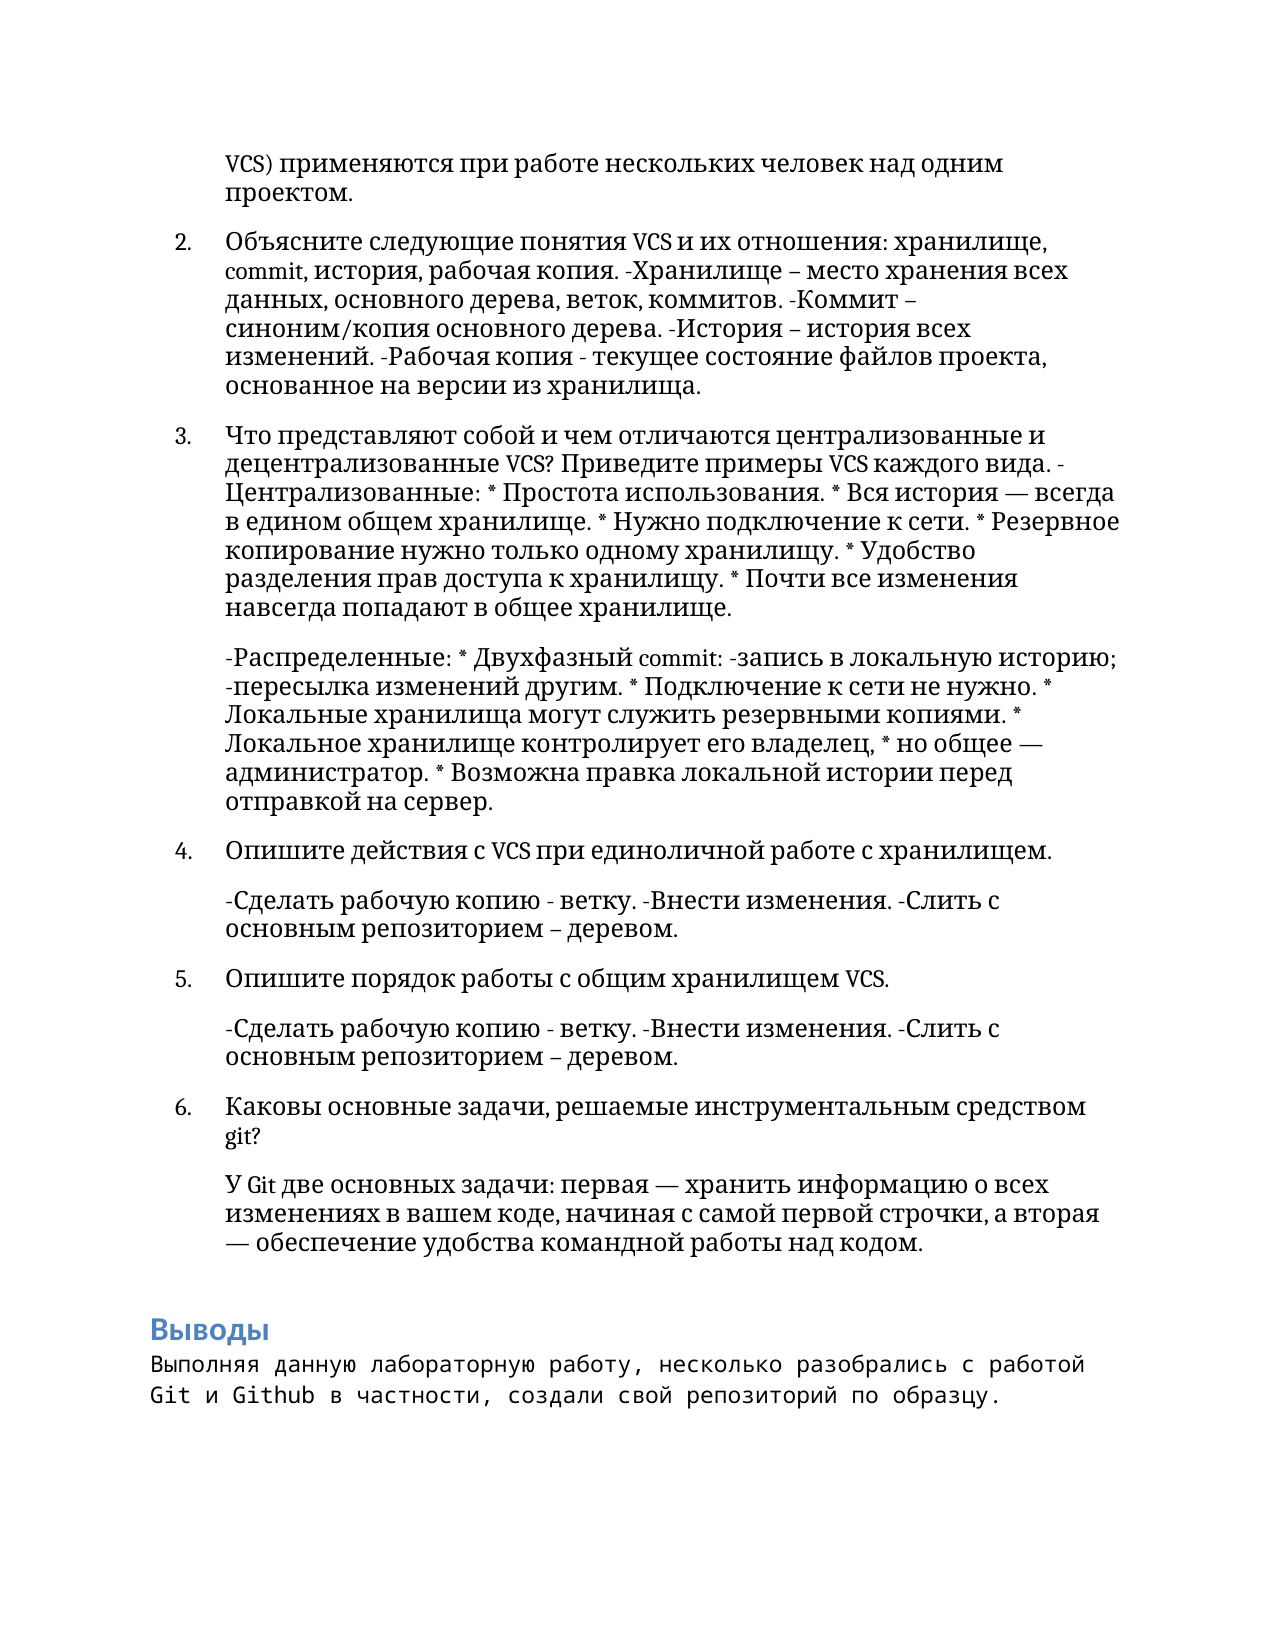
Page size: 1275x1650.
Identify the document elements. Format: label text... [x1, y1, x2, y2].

list -Сделать рабочую копию - ветку. -Внести изменения. -Слить с основным репозиторием – деревом. [175, 887, 1125, 944]
list Опишите действия с VCS при единоличной работе с хранилищем. [175, 837, 1125, 866]
list Объясните следующие понятия VCS и их отношения: хранилище, commit, история, рабочая копия. -Хранилище – место хранения всех данных, основного дерева, веток, коммитов. -Коммит – синоним/копия основного дерева. -История – история всех изменений. -Рабочая копия - текущее состояние файлов проекта, основанное на версии из хранилища. [175, 228, 1125, 401]
list Что представляют собой и чем отличаются централизованные и децентрализованные VCS? Приведите примеры VCS каждого вида. -Централизованные: * Простота использования. * Вся история — всегда в едином общем хранилище. * Нужно подключение к сети. * Резервное копирование нужно только одному хранилищу. * Удобство разделения прав доступа к хранилищу. * Почти все изменения навсегда попадают в общее хранилище. [175, 422, 1125, 623]
text Выполняя данную лабораторную работу, несколько разобрались с работой Git и Github в частности, создали свой репозиторий по образцу. [150, 1348, 1125, 1411]
list У Git две основных задачи: первая — хранить информацию о всех изменениях в вашем коде, начиная с самой первой строчки, а вторая — обеспечение удобства командной работы над кодом. [175, 1171, 1125, 1257]
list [175, 150, 1125, 207]
list Опишите порядок работы с общим хранилищем VCS. [175, 965, 1125, 994]
list -Сделать рабочую копию - ветку. -Внести изменения. -Слить с основным репозиторием – деревом. [175, 1014, 1125, 1072]
subtitle Выводы [150, 1307, 1125, 1348]
list Каковы основные задачи, решаемые инструментальным средством git? [175, 1093, 1125, 1150]
list -Распределенные: * Двухфазный commit: -запись в локальную историю; -пересылка изменений другим. * Подключение к сети не нужно. * Локальные хранилища могут служить резервными копиями. * Локальное хранилище контролирует его владелец, * но общее — администратор. * Возможна правка локальной истории перед отправкой на сервер. [175, 644, 1125, 816]
